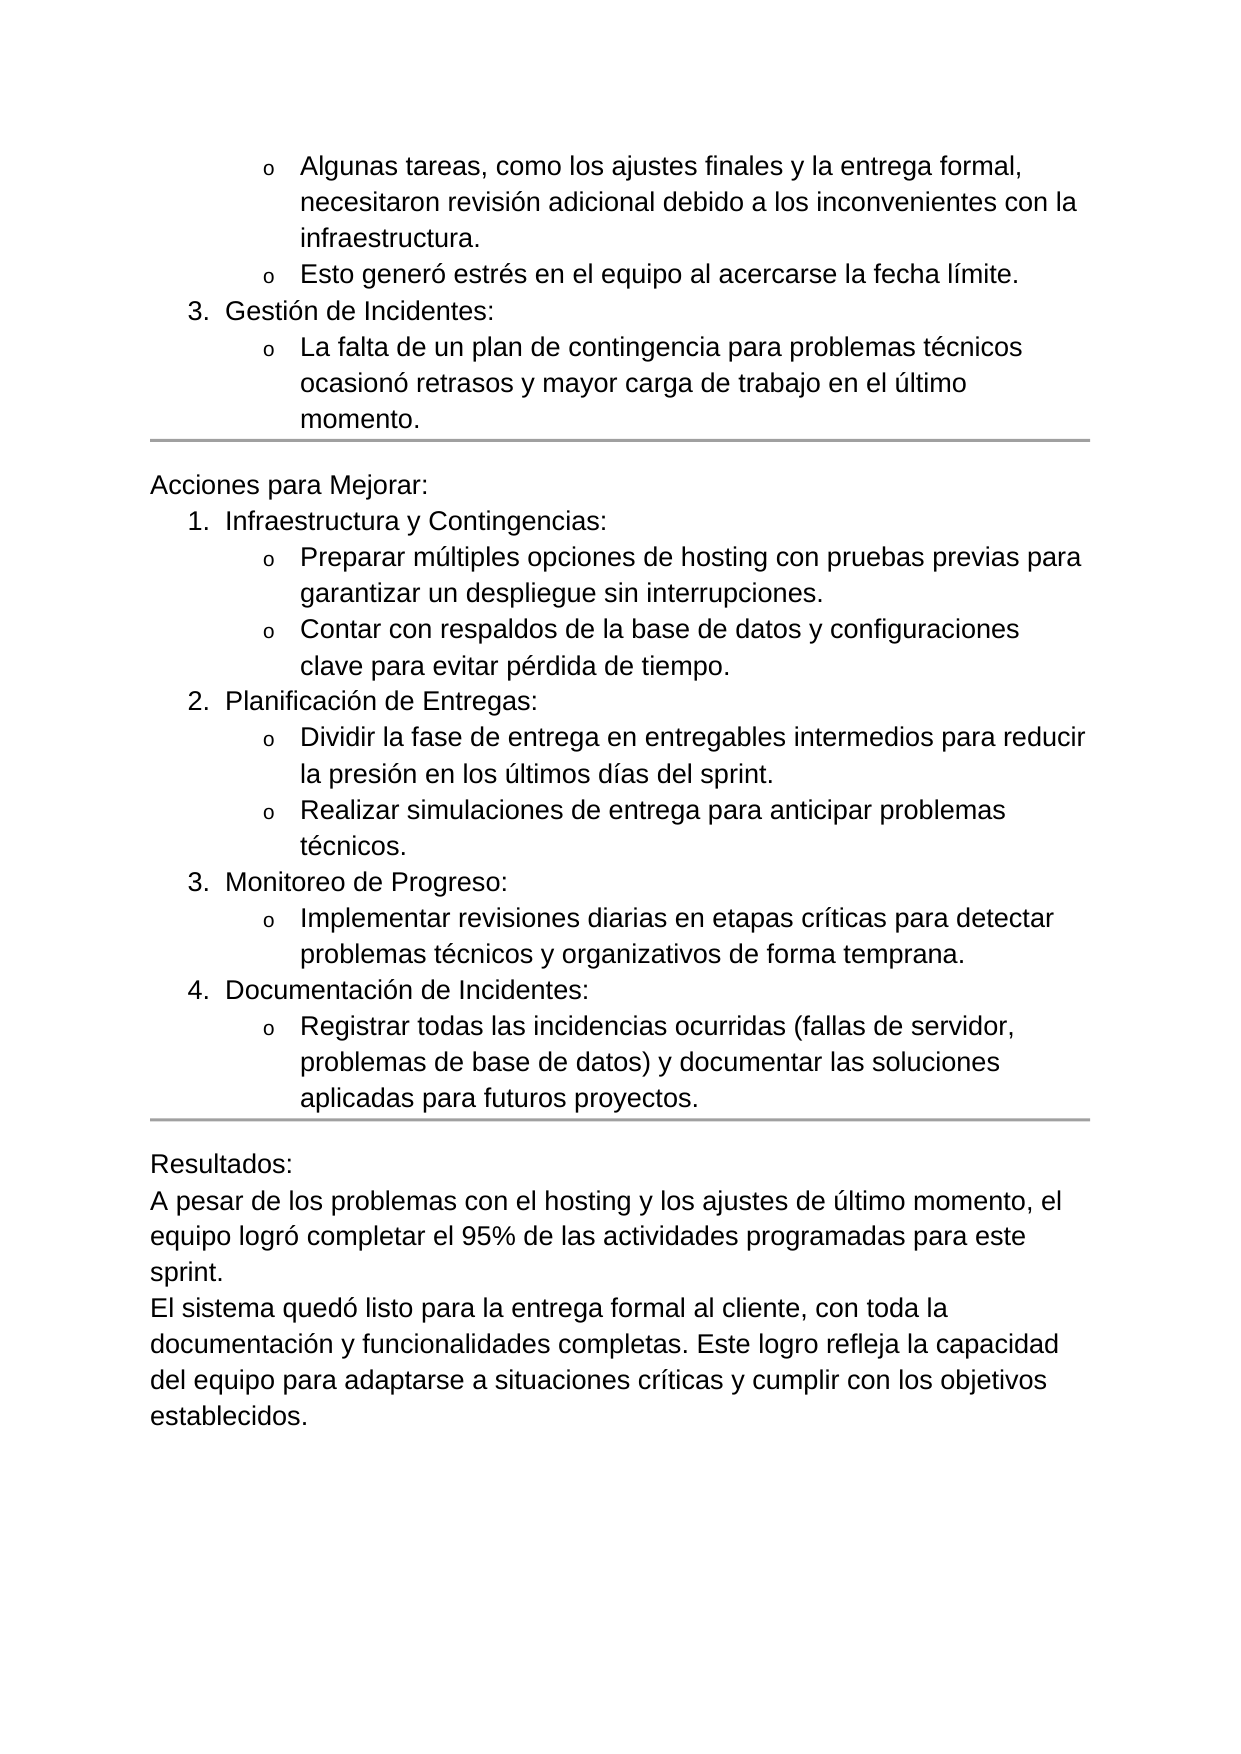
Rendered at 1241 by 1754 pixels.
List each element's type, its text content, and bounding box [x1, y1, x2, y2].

list Realizar simulaciones de entrega para anticipar problemas técnicos. [262, 794, 1090, 861]
list Documentación de Incidentes: [187, 974, 1090, 1005]
list Implementar revisiones diarias en etapas críticas para detectar problemas técnicos y organizativos de forma temprana. [262, 902, 1090, 969]
list Gestión de Incidentes: [187, 294, 1090, 326]
list Preparar múltiples opciones de hosting con pruebas previas para garantizar un despliegue sin interrupciones. [262, 541, 1090, 608]
list Contar con respaldos de la base de datos y configuraciones clave para evitar pérdida de tiempo. [262, 613, 1090, 681]
list Esto generó estrés en el equipo al acercarse la fecha límite. [262, 258, 1090, 290]
list Planificación de Entregas: [187, 685, 1090, 717]
list Infraestructura y Contingencias: [187, 505, 1090, 536]
text Resultados: [150, 1148, 1090, 1180]
list Registrar todas las incidencias ocurridas (fallas de servidor, problemas de base de datos) y documentar las soluciones aplicadas para futuros proyectos. [262, 1010, 1090, 1114]
list Algunas tareas, como los ajustes finales y la entrega formal, necesitaron revisión adicional debido a los inconvenientes con la infraestructura. [262, 150, 1090, 253]
list La falta de un plan de contingencia para problemas técnicos ocasionó retrasos y mayor carga de trabajo en el último momento. [262, 331, 1090, 434]
text Acciones para Mejorar: [150, 469, 1090, 500]
list Dividir la fase de entrega en entregables intermedios para reducir la presión en los últimos días del sprint. [262, 721, 1090, 789]
text A pesar de los problemas con el hosting y los ajustes de último momento, el equipo logró completar el 95% de las actividades programadas para este sprint. El sistema quedó listo para la entrega formal al cliente, con toda la documentación y funcionalidades completas. Este logro refleja la capacidad del equipo para adaptarse a situaciones críticas y cumplir con los objetivos establecidos. [150, 1184, 1090, 1431]
list Monitoreo de Progreso: [187, 866, 1090, 897]
